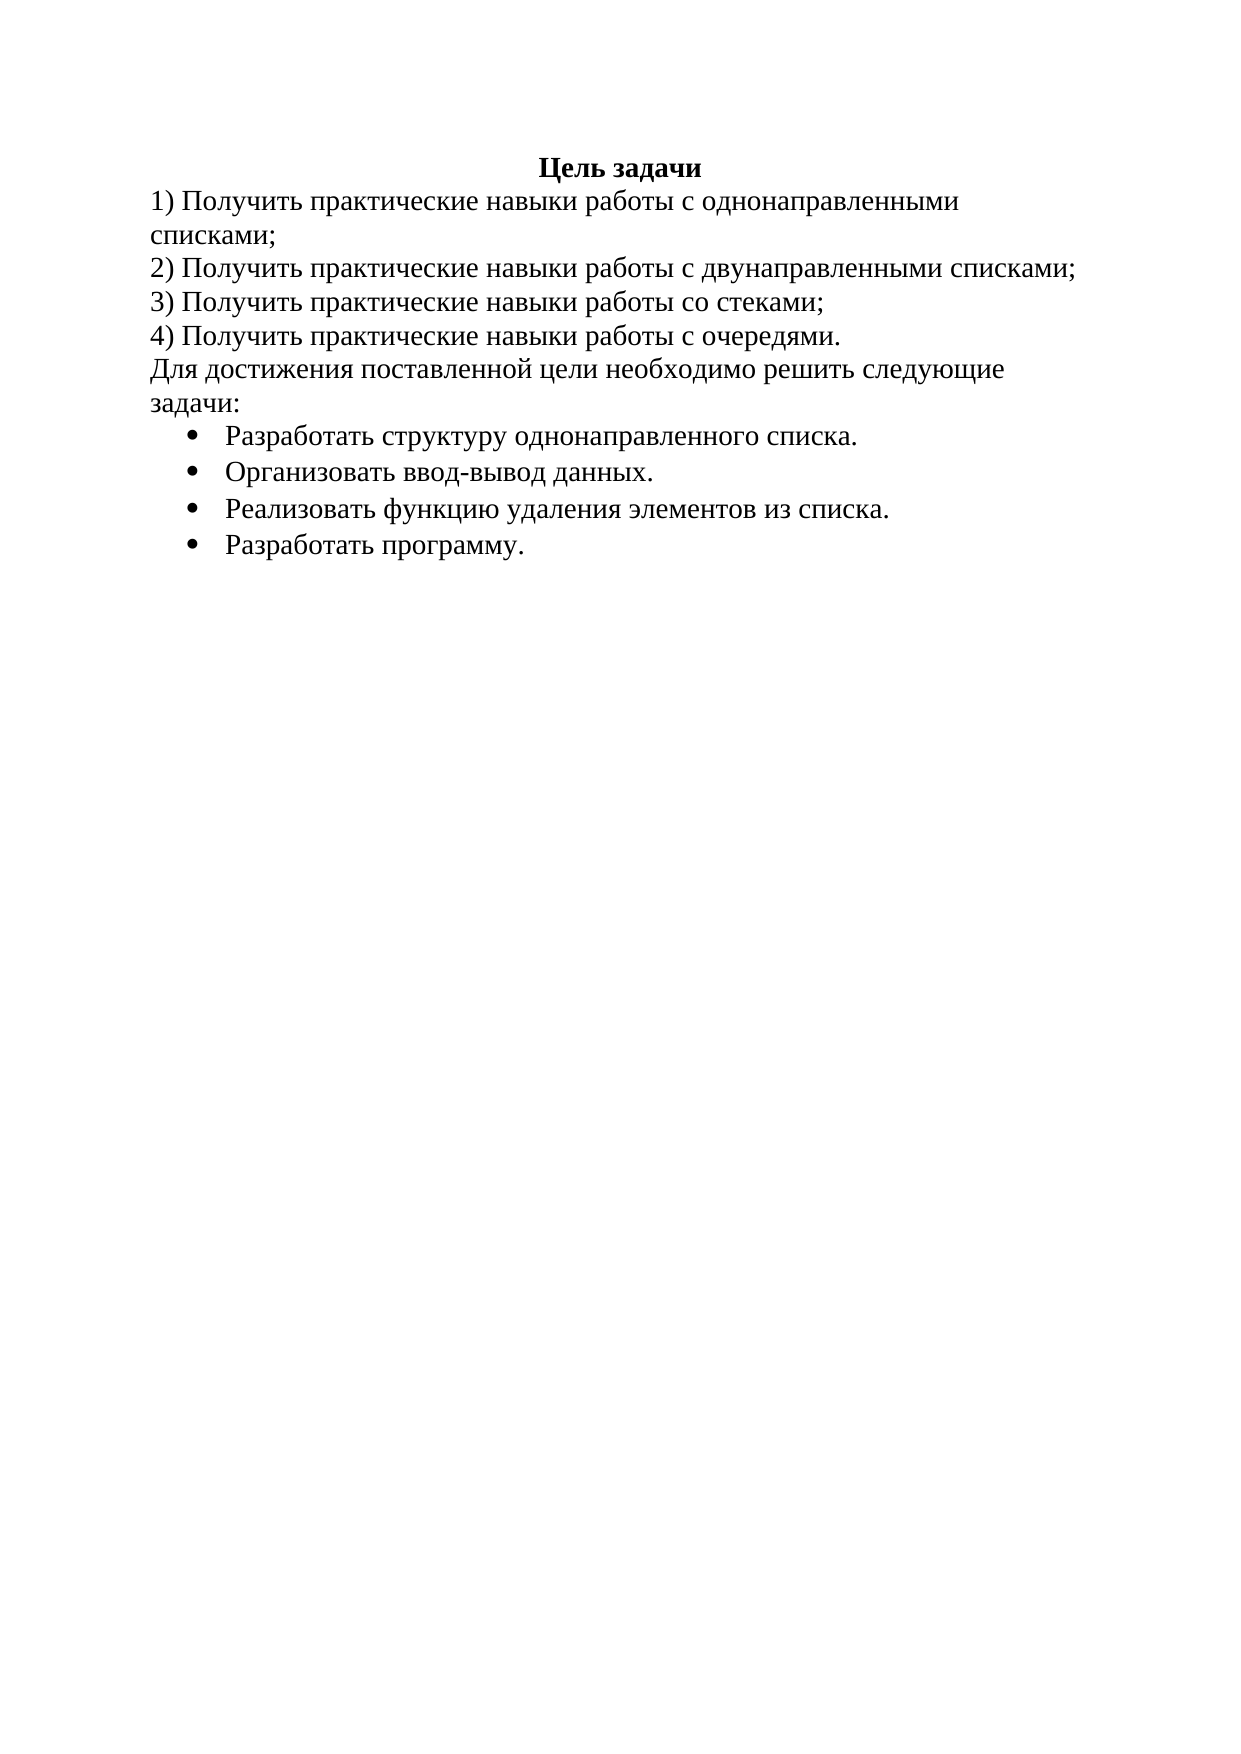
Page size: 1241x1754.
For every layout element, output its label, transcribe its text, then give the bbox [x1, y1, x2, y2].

list Разработать программу. [187, 527, 1090, 561]
text Цель задачи [150, 150, 1090, 183]
text 3) Получить практические навыки работы со стеками; [150, 284, 1090, 318]
text 2) Получить практические навыки работы с двунаправленными списками; [150, 251, 1090, 284]
list Разработать структуру однонаправленного списка. [187, 418, 1090, 452]
list Реализовать функцию удаления элементов из списка. [187, 491, 1090, 524]
text 4) Получить практические навыки работы с очередями. Для достижения поставленной цели необходимо решить следующие задачи: [150, 318, 1090, 418]
text 1) Получить практические навыки работы с однонаправленными списками; [150, 183, 1090, 251]
list Организовать ввод-вывод данных. [187, 454, 1090, 488]
